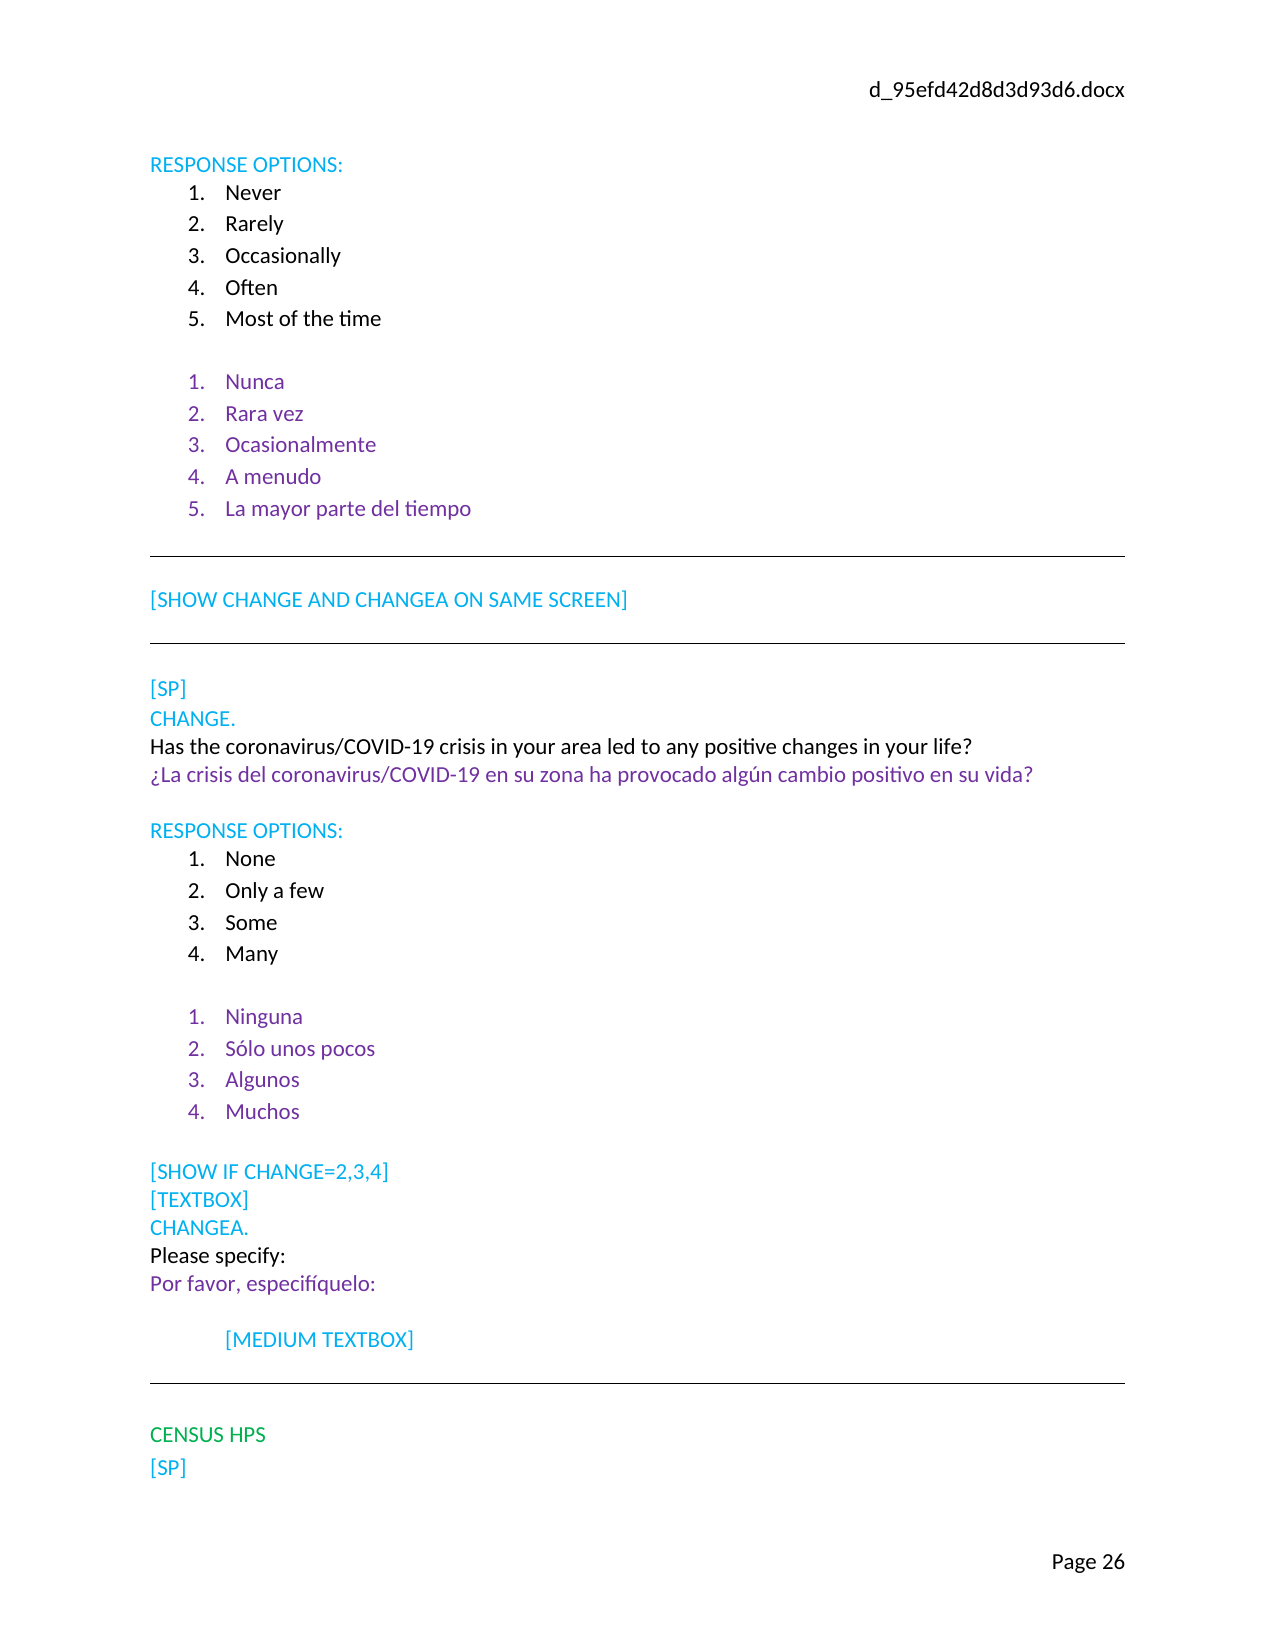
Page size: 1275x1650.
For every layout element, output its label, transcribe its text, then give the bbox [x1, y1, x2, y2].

list Sólo unos pocos [188, 1034, 1125, 1062]
text [SP] [150, 1453, 1125, 1481]
text CHANGE. [150, 704, 1125, 732]
list Nunca [188, 367, 1125, 395]
text Please specify: [150, 1241, 1125, 1269]
list Occasionally [188, 241, 1125, 269]
text CHANGEA. [150, 1213, 1125, 1241]
list None [188, 844, 1125, 872]
list Ocasionalmente [188, 431, 1125, 458]
text [SHOW IF CHANGE=2,3,4] [150, 1157, 1125, 1185]
list Many [188, 939, 1125, 967]
text [SP] [150, 674, 1125, 702]
list A menudo [188, 462, 1125, 490]
list Rarely [188, 209, 1125, 238]
text RESPONSE OPTIONS: [150, 150, 1125, 178]
text [MEDIUM TEXTBOX] [150, 1325, 1125, 1353]
list Some [188, 908, 1125, 936]
list Only a few [188, 876, 1125, 904]
list Rara vez [188, 399, 1125, 427]
list Muchos [188, 1097, 1125, 1125]
text Por favor, especifíquelo: [150, 1269, 1125, 1297]
list Never [188, 178, 1125, 206]
text [TEXTBOX] [150, 1185, 1125, 1213]
text RESPONSE OPTIONS: [150, 816, 1125, 844]
list Most of the time [188, 304, 1125, 332]
text ¿La crisis del coronavirus/COVID-19 en su zona ha provocado algún cambio positivo en su vida? [150, 760, 1125, 788]
text [SHOW CHANGE AND CHANGEA ON SAME SCREEN] [150, 585, 1125, 613]
text CENSUS HPS [150, 1420, 1125, 1448]
text Has the coronavirus/COVID-19 crisis in your area led to any positive changes in your life? [150, 732, 1125, 760]
list Ninguna [188, 1002, 1125, 1030]
list Often [188, 273, 1125, 301]
list La mayor parte del tiempo [188, 494, 1125, 522]
list Algunos [188, 1065, 1125, 1093]
